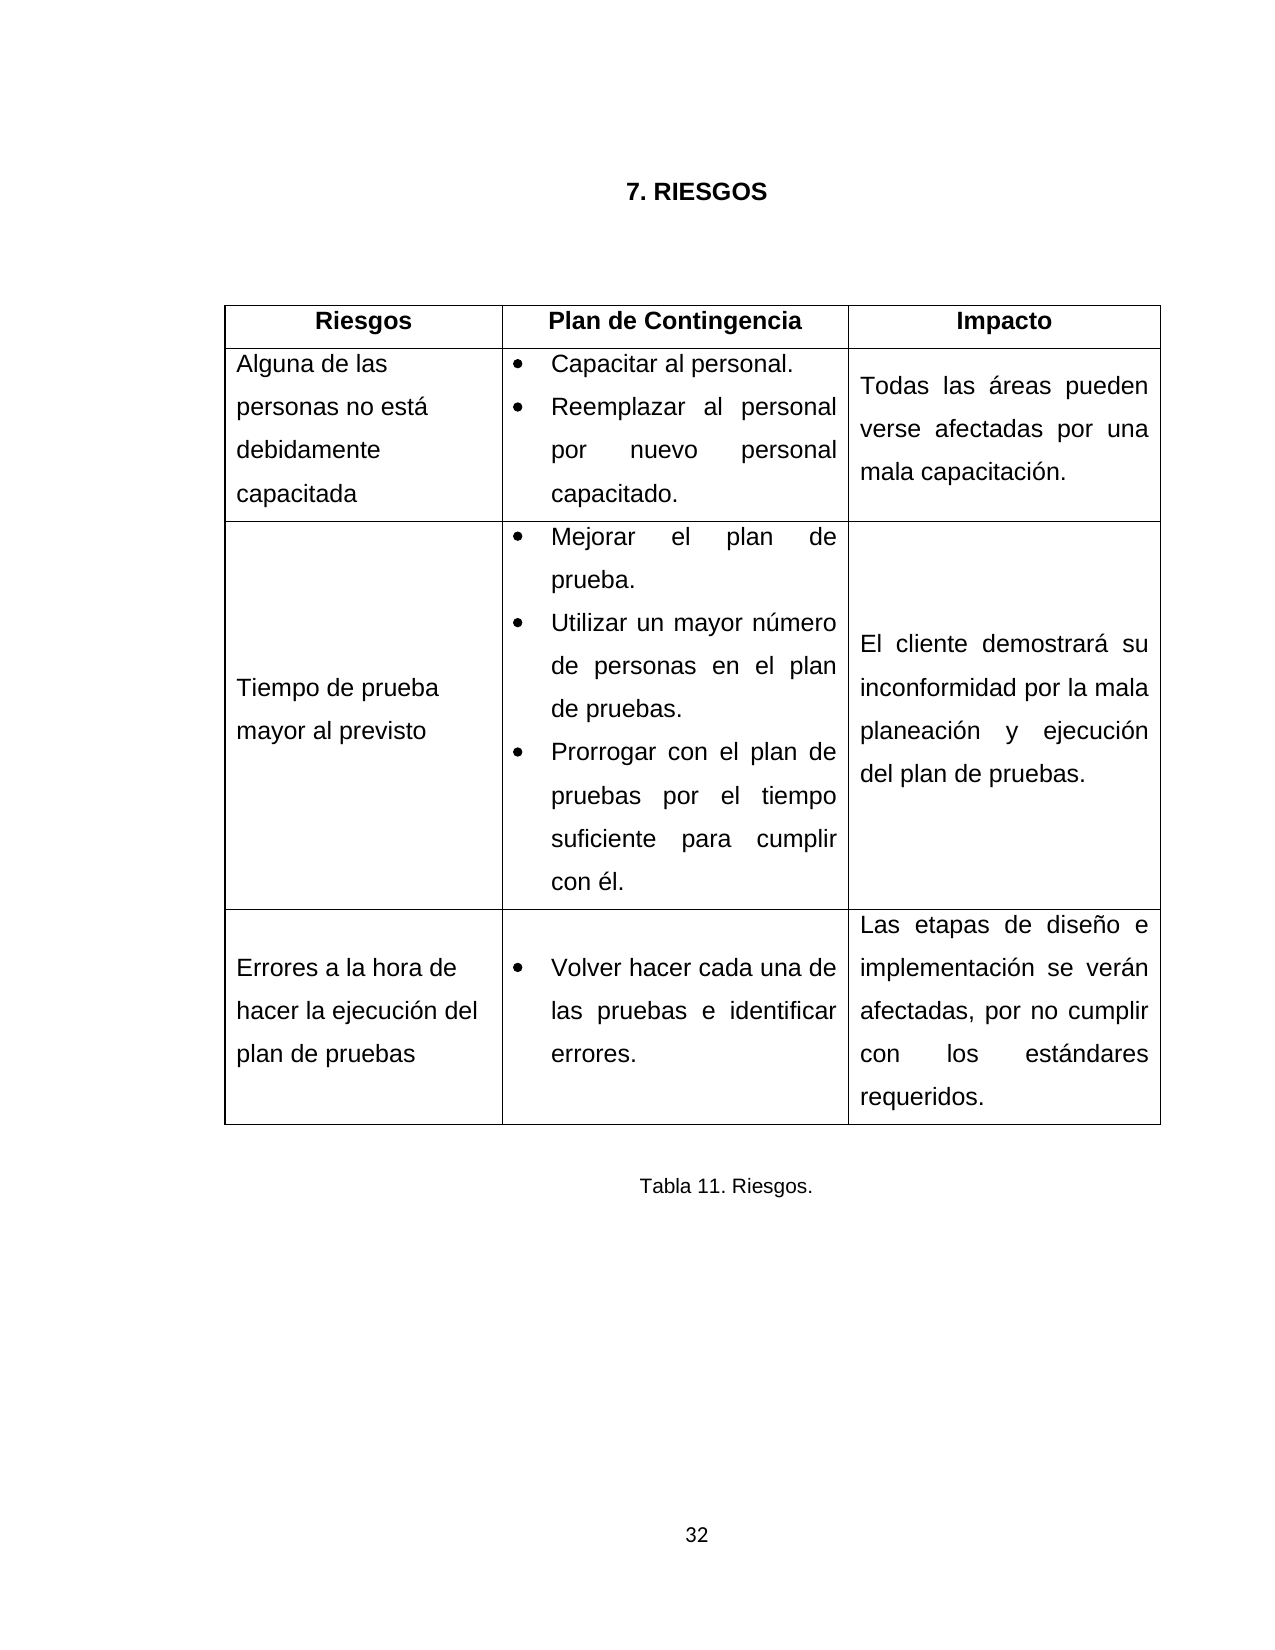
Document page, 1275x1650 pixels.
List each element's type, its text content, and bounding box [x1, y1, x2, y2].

table_cell Volver hacer cada una de las pruebas e identificar errores. [503, 910, 848, 1124]
text 7. RIESGOS [236, 177, 1157, 206]
text Tabla 11. Riesgos. [295, 1173, 1157, 1197]
table_cell Tiempo de prueba mayor al previsto [226, 522, 502, 909]
table_cell Errores a la hora de hacer la ejecución del plan de pruebas [226, 910, 502, 1124]
table_cell Todas las áreas pueden verse afectadas por una mala capacitación. [849, 349, 1160, 521]
table_cell Las etapas de diseño e implementación se verán afectadas, por no cumplir con los estándares requeridos. [849, 910, 1160, 1124]
table_header Riesgos [226, 306, 502, 348]
table_header Impacto [849, 306, 1160, 348]
table_cell Alguna de las personas no está debidamente capacitada [226, 349, 502, 521]
table_cell El cliente demostrará su inconformidad por la mala planeación y ejecución del plan de pruebas. [849, 522, 1160, 909]
table_cell Mejorar el plan de prueba. Utilizar un mayor número de personas en el plan de pruebas. Prorrogar con el plan de pruebas por el tiempo suficiente para cumplir con él. [503, 522, 848, 909]
table_cell Capacitar al personal. Reemplazar al personal por nuevo personal capacitado. [503, 349, 848, 521]
table_header Plan de Contingencia [503, 306, 848, 348]
